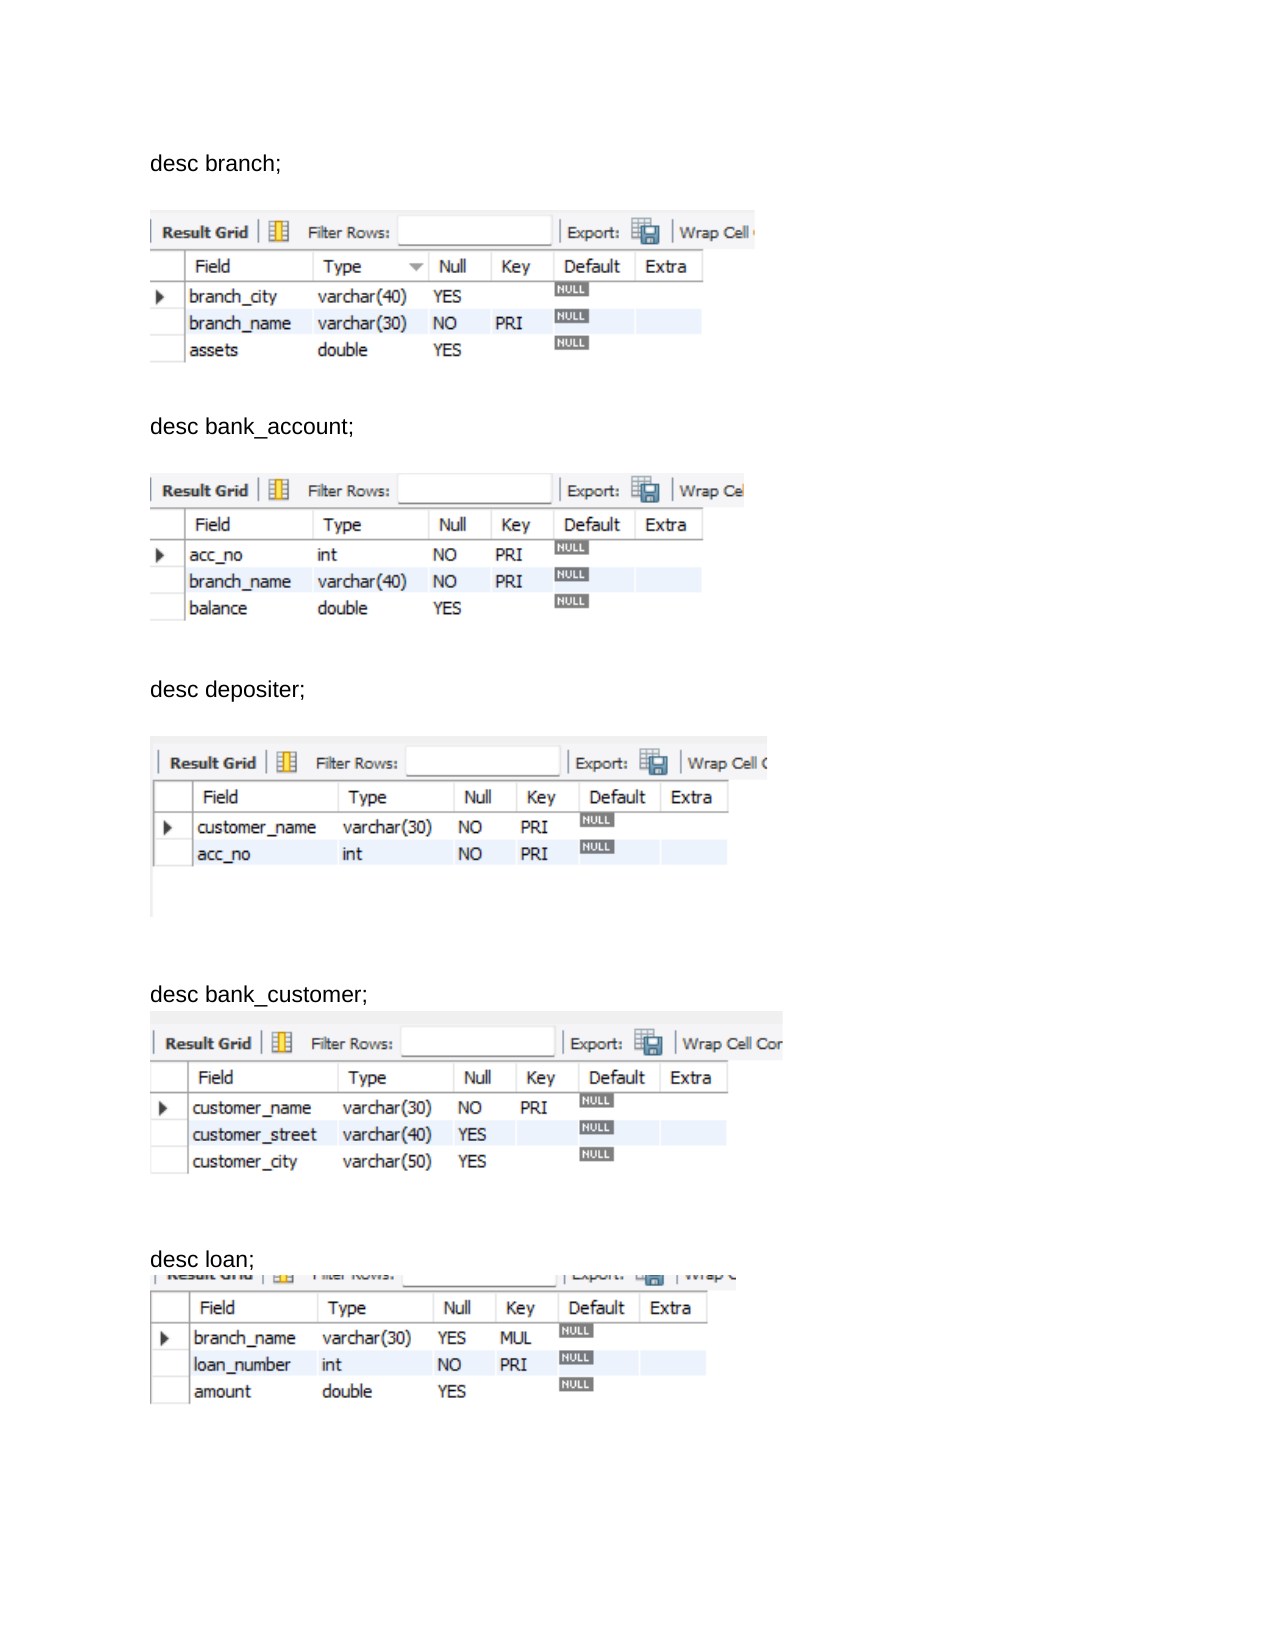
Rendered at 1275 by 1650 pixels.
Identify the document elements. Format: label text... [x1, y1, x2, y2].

picture [150, 1011, 783, 1182]
picture [150, 736, 768, 917]
text desc bank_account; [150, 413, 1125, 439]
picture [150, 473, 744, 643]
text desc bank_customer; [150, 981, 1125, 1007]
text desc depositer; [150, 676, 1125, 703]
text desc loan; [150, 1246, 1125, 1272]
picture [150, 210, 755, 380]
picture [150, 1275, 736, 1431]
text desc branch; [150, 150, 1125, 176]
